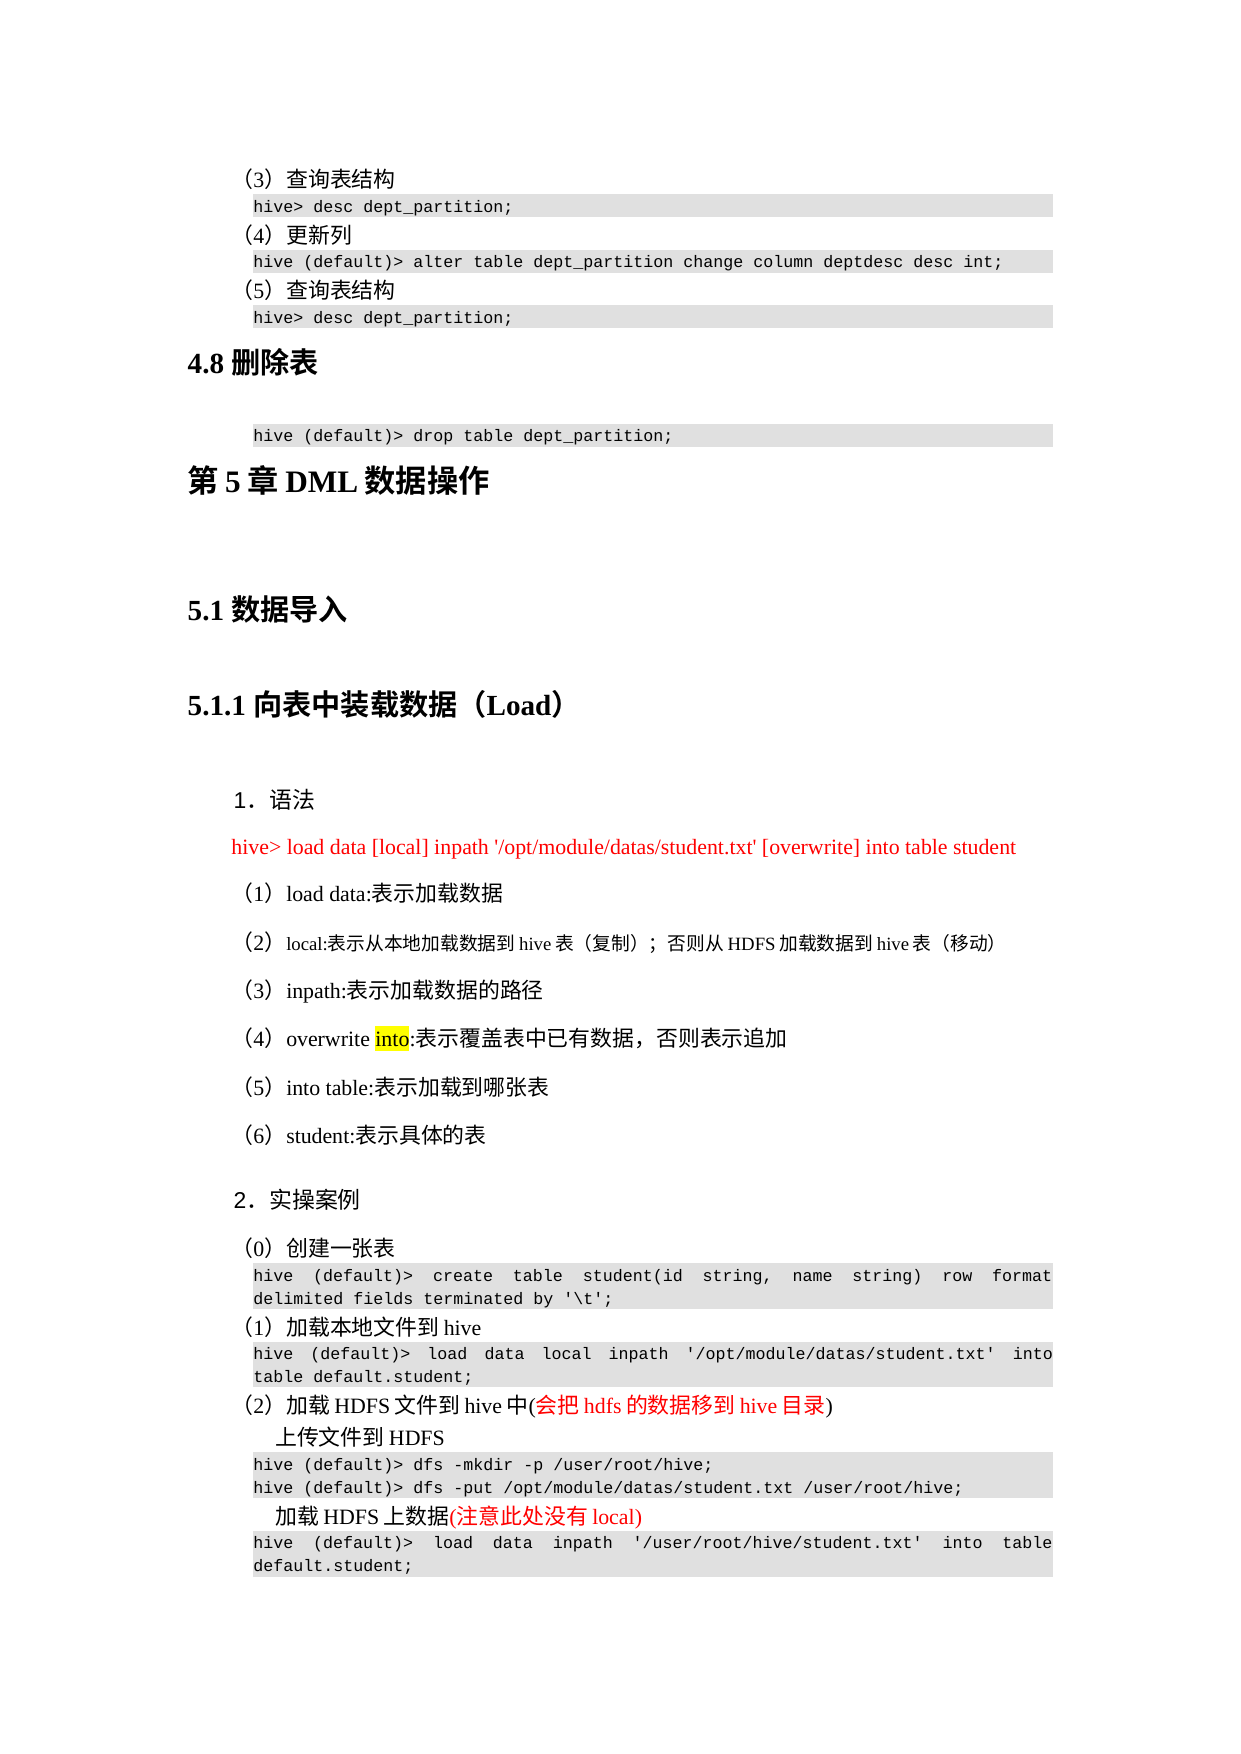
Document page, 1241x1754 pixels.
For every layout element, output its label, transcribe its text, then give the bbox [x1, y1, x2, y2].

text （5）查询表结构 [187, 273, 1053, 305]
text （2）加载HDFS文件到hive中(会把hdfs的数据移到hive目录) [187, 1387, 1053, 1420]
text （4）更新列 [187, 217, 1053, 250]
text hive> desc dept_partition; [253, 305, 1053, 328]
text （3）inpath:表示加载数据的路径 [231, 972, 1053, 1005]
text （0）创建一张表 [187, 1231, 1053, 1263]
text 2．实操案例 [187, 1166, 1053, 1231]
text hive (default)> alter table dept_partition change column deptdesc desc int; [253, 250, 1053, 273]
text hive (default)> dfs -mkdir -p /user/root/hive; [253, 1452, 1053, 1475]
text 上传文件到HDFS [187, 1420, 1053, 1452]
text hive> load data [local] inpath '/opt/module/datas/student.txt' [overwrite] into table student [231, 831, 1053, 863]
text （4）overwrite into:表示覆盖表中已有数据，否则表示追加 [231, 1021, 1053, 1053]
subtitle 5.1 数据导入 [187, 575, 1053, 640]
text hive (default)> drop table dept_partition; [253, 424, 1053, 447]
text hive (default)> load data inpath '/user/root/hive/student.txt' into table default.student; [253, 1531, 1053, 1577]
text （5）into table:表示加载到哪张表 [231, 1069, 1053, 1102]
subtitle 第5章 DML数据操作 [187, 447, 1053, 512]
text （6）student:表示具体的表 [231, 1117, 1053, 1150]
text （2）local:表示从本地加载数据到hive表（复制）；否则从HDFS加载数据到hive表（移动） [231, 924, 1053, 957]
text 1．语法 [187, 766, 1053, 831]
text hive> desc dept_partition; [253, 194, 1053, 217]
text hive (default)> load data local inpath '/opt/module/datas/student.txt' into table default.student; [253, 1342, 1053, 1387]
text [253, 1475, 1053, 1498]
subtitle 4.8 删除表 [187, 328, 1053, 393]
text （1）load data:表示加载数据 [231, 876, 1053, 908]
subtitle 5.1.1 向表中装载数据（Load） [187, 670, 1053, 735]
text hive (default)> create table student(id string, name string) row format delimited fields terminated by '\t'; [253, 1263, 1053, 1309]
text （1）加载本地文件到hive [187, 1309, 1053, 1342]
text （3）查询表结构 [187, 162, 1053, 194]
text 加载HDFS上数据(注意此处没有local) [187, 1498, 1053, 1531]
